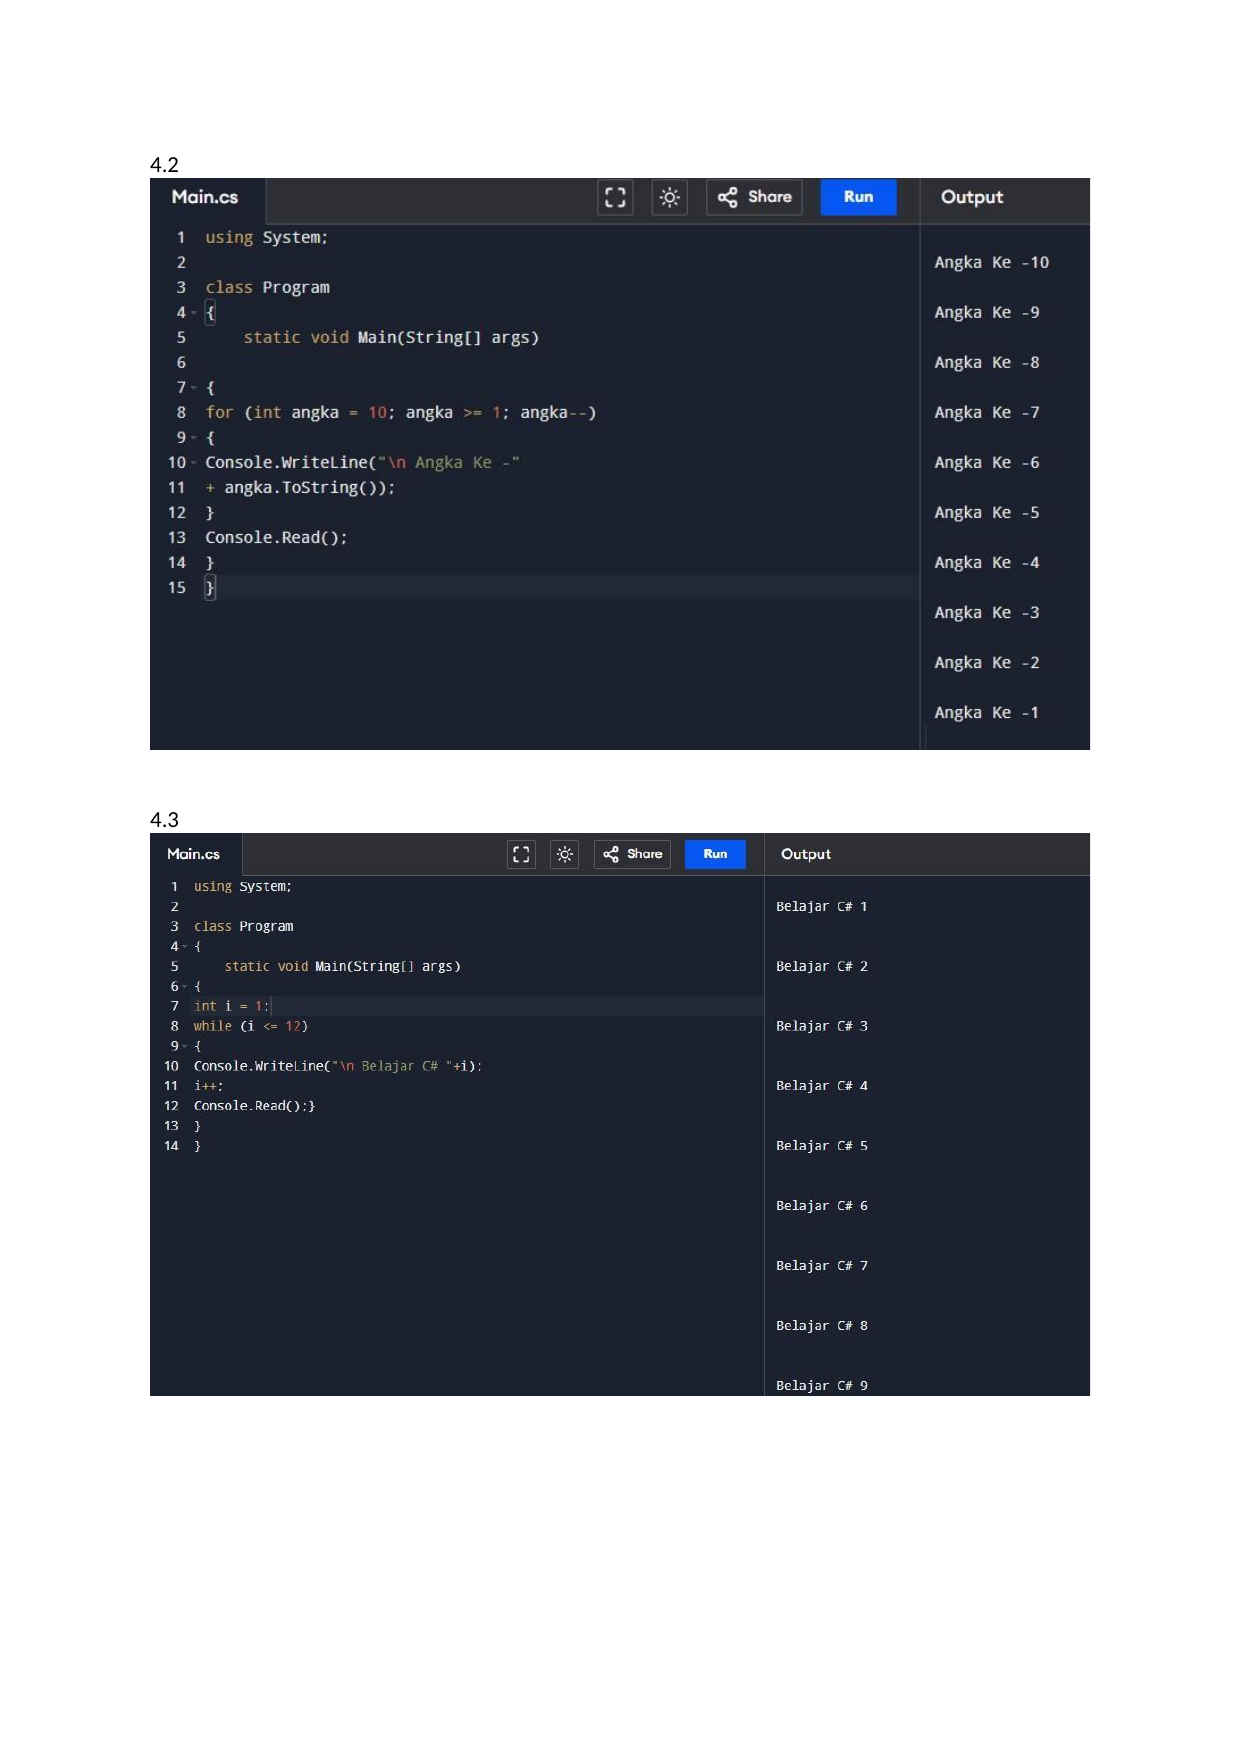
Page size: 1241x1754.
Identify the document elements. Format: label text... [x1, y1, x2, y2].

picture [150, 178, 1091, 750]
text 4.3 [150, 806, 1090, 833]
text 4.2 [150, 150, 1090, 178]
picture [150, 833, 1091, 1396]
